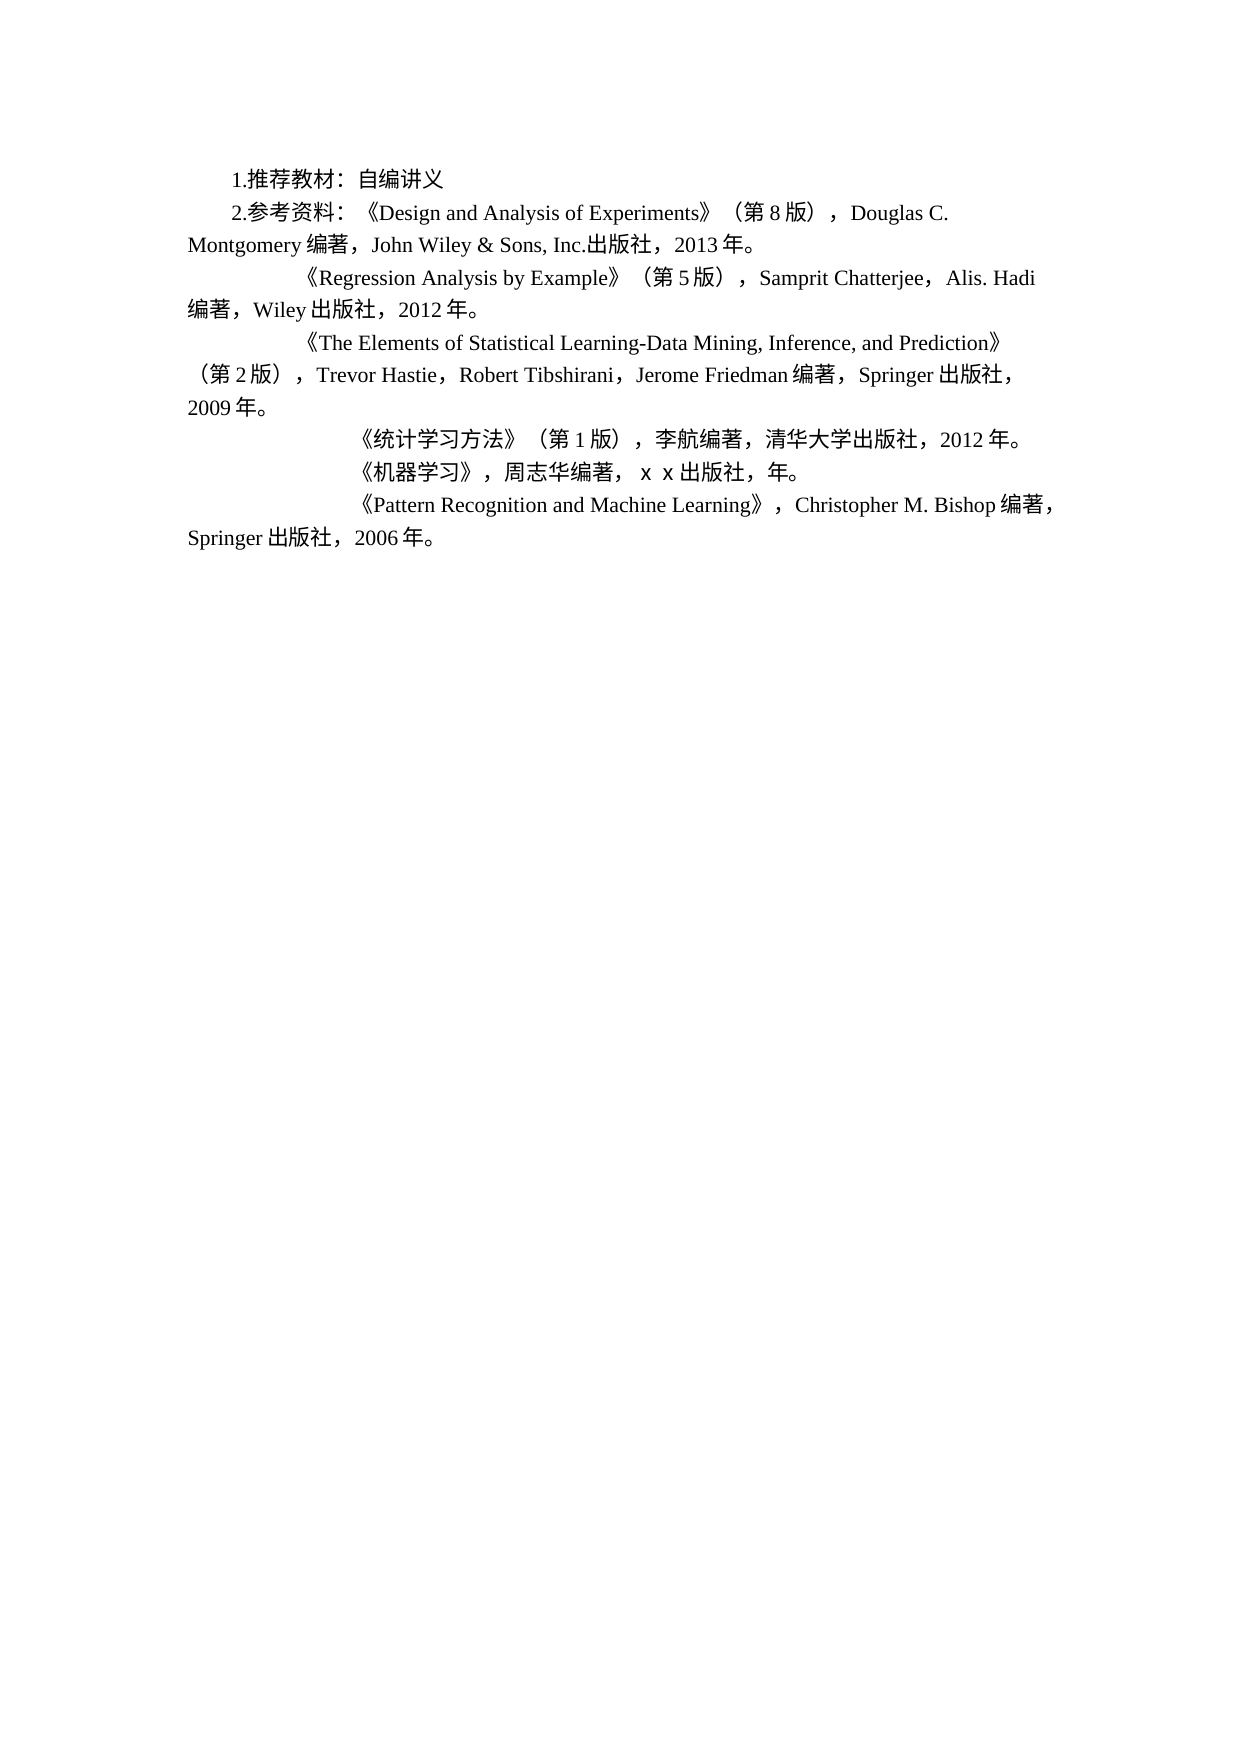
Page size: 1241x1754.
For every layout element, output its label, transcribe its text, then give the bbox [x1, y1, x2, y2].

text 《Regression Analysis by Example》（第5版），Samprit Chatterjee，Alis. Hadi编著，Wiley出版社，2012年。 [187, 259, 1053, 324]
text 《统计学习方法》（第1版），李航编著，清华大学出版社，2012年。 [187, 422, 1053, 454]
text 《The Elements of Statistical Learning-Data Mining, Inference, and Prediction》（第2版），Trevor Hastie，Robert Tibshirani，Jerome Friedman编著，Springer出版社，2009年。 [187, 324, 1053, 422]
text 《机器学习》，周志华编著，ⅹⅹ出版社，年。 [187, 454, 1053, 487]
text 1.推荐教材：自编讲义 [187, 162, 1053, 194]
text 2.参考资料：《Design and Analysis of Experiments》（第8版），Douglas C. Montgomery编著，John Wiley & Sons, Inc.出版社，2013年。 [187, 194, 1053, 259]
text 《Pattern Recognition and Machine Learning》，Christopher M. Bishop编著，Springer出版社，2006年。 [187, 487, 1053, 552]
